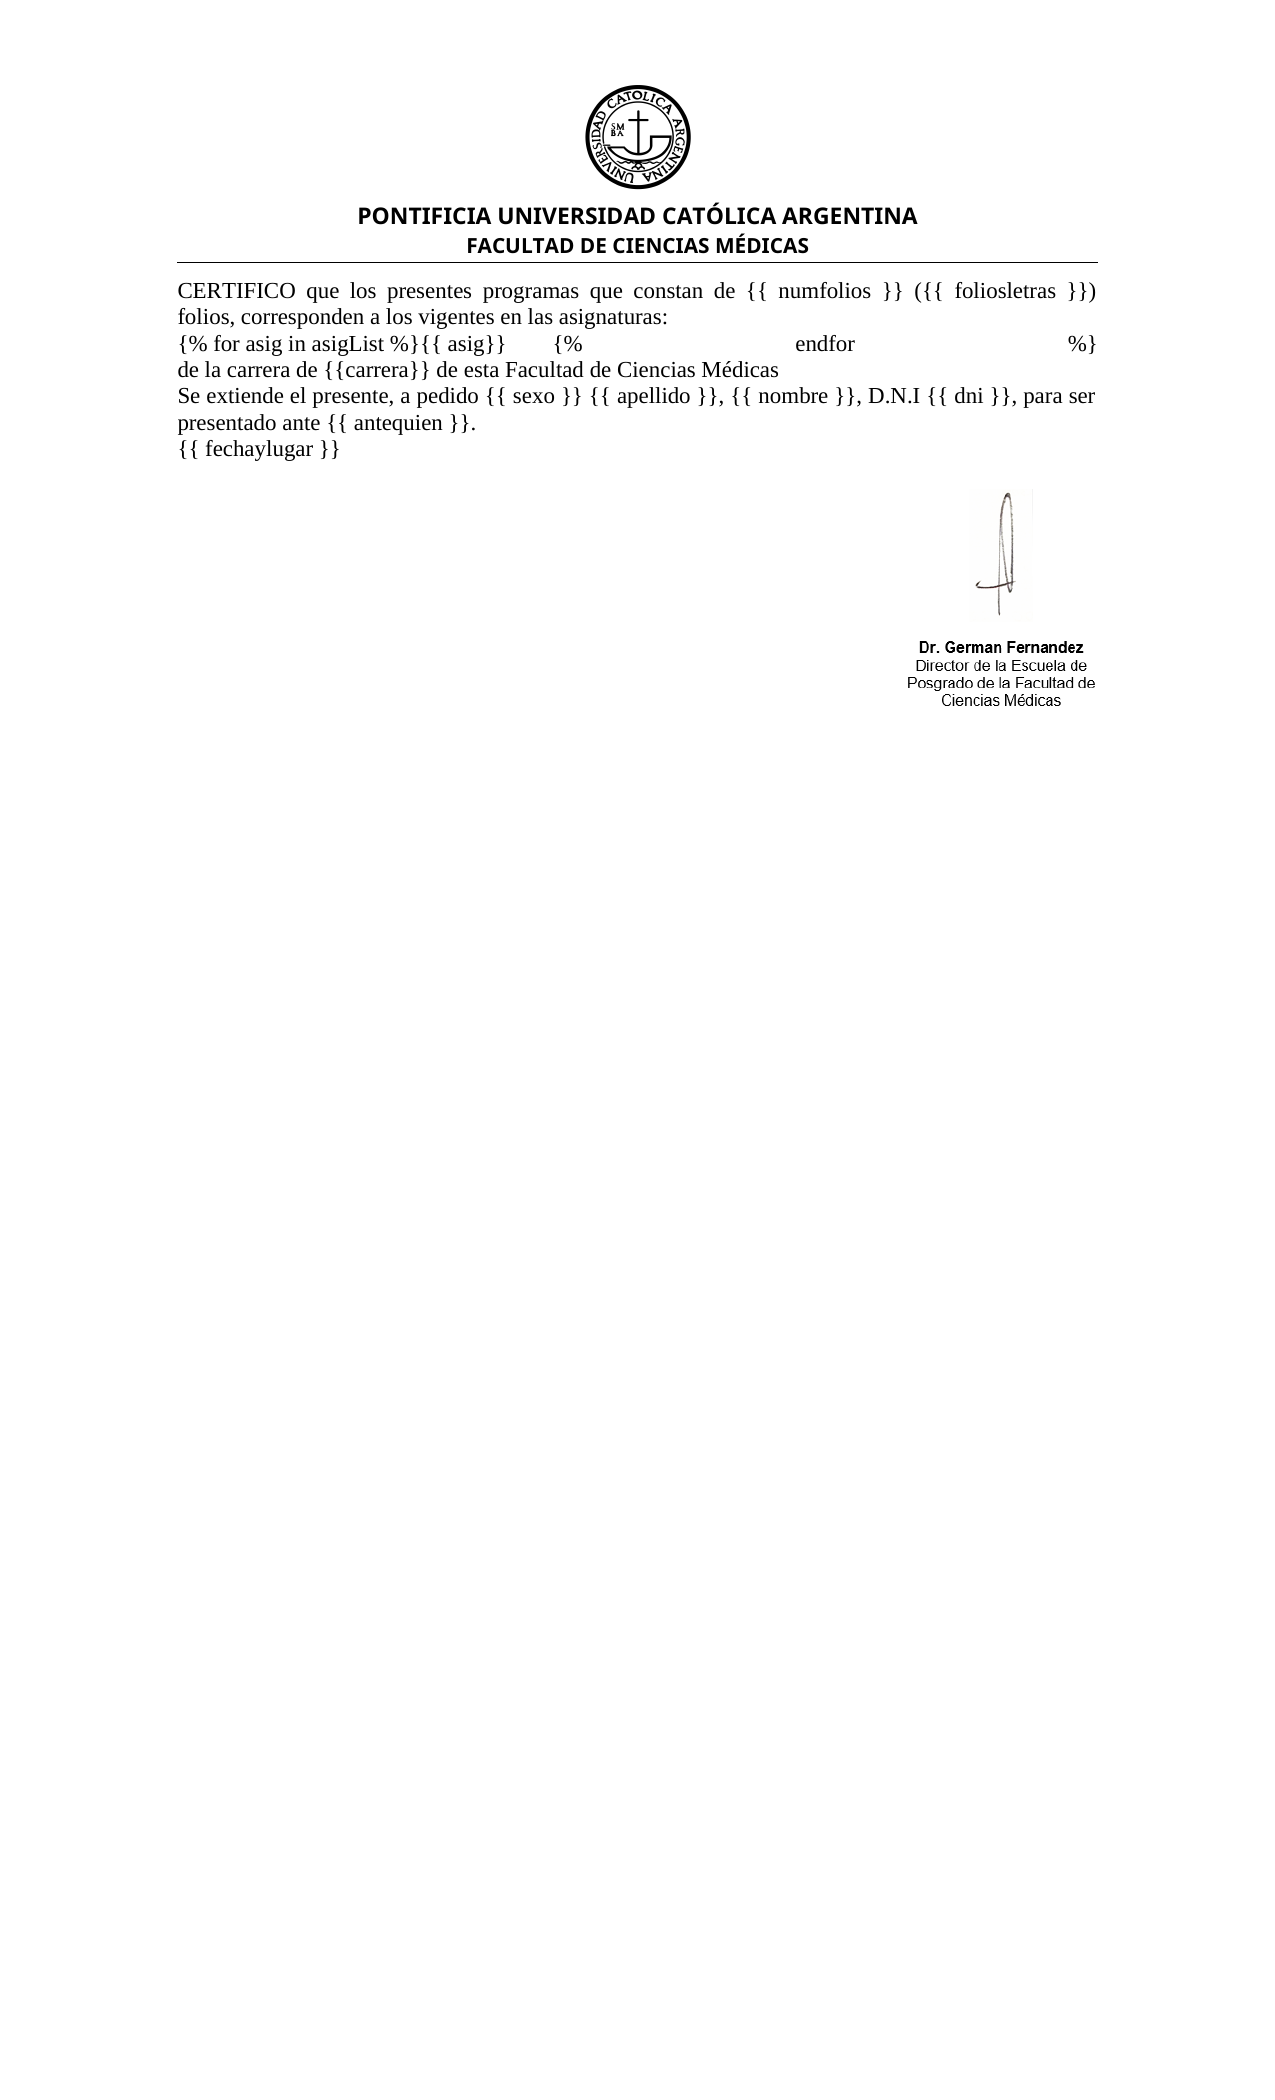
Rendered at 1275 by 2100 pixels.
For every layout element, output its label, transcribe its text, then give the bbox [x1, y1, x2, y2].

picture [902, 489, 1098, 712]
text {{ fechaylugar }} [177, 435, 1098, 462]
picture [575, 74, 700, 200]
text CERTIFICO que los presentes programas que constan de {{ numfolios }} ({{ foliosletras }}) folios, corresponden a los vigentes en las asignaturas: [177, 277, 1098, 330]
text {% for asig in asigList %}{{ asig}} {% endfor %} de la carrera de {{carrera}} de esta Facultad de Ciencias Médicas Se extiende el presente, a pedido {{ sexo }} {{ apellido }}, {{ nombre }}, D.N.I {{ dni }}, para ser presentado ante {{ antequien }}. [177, 330, 1098, 435]
